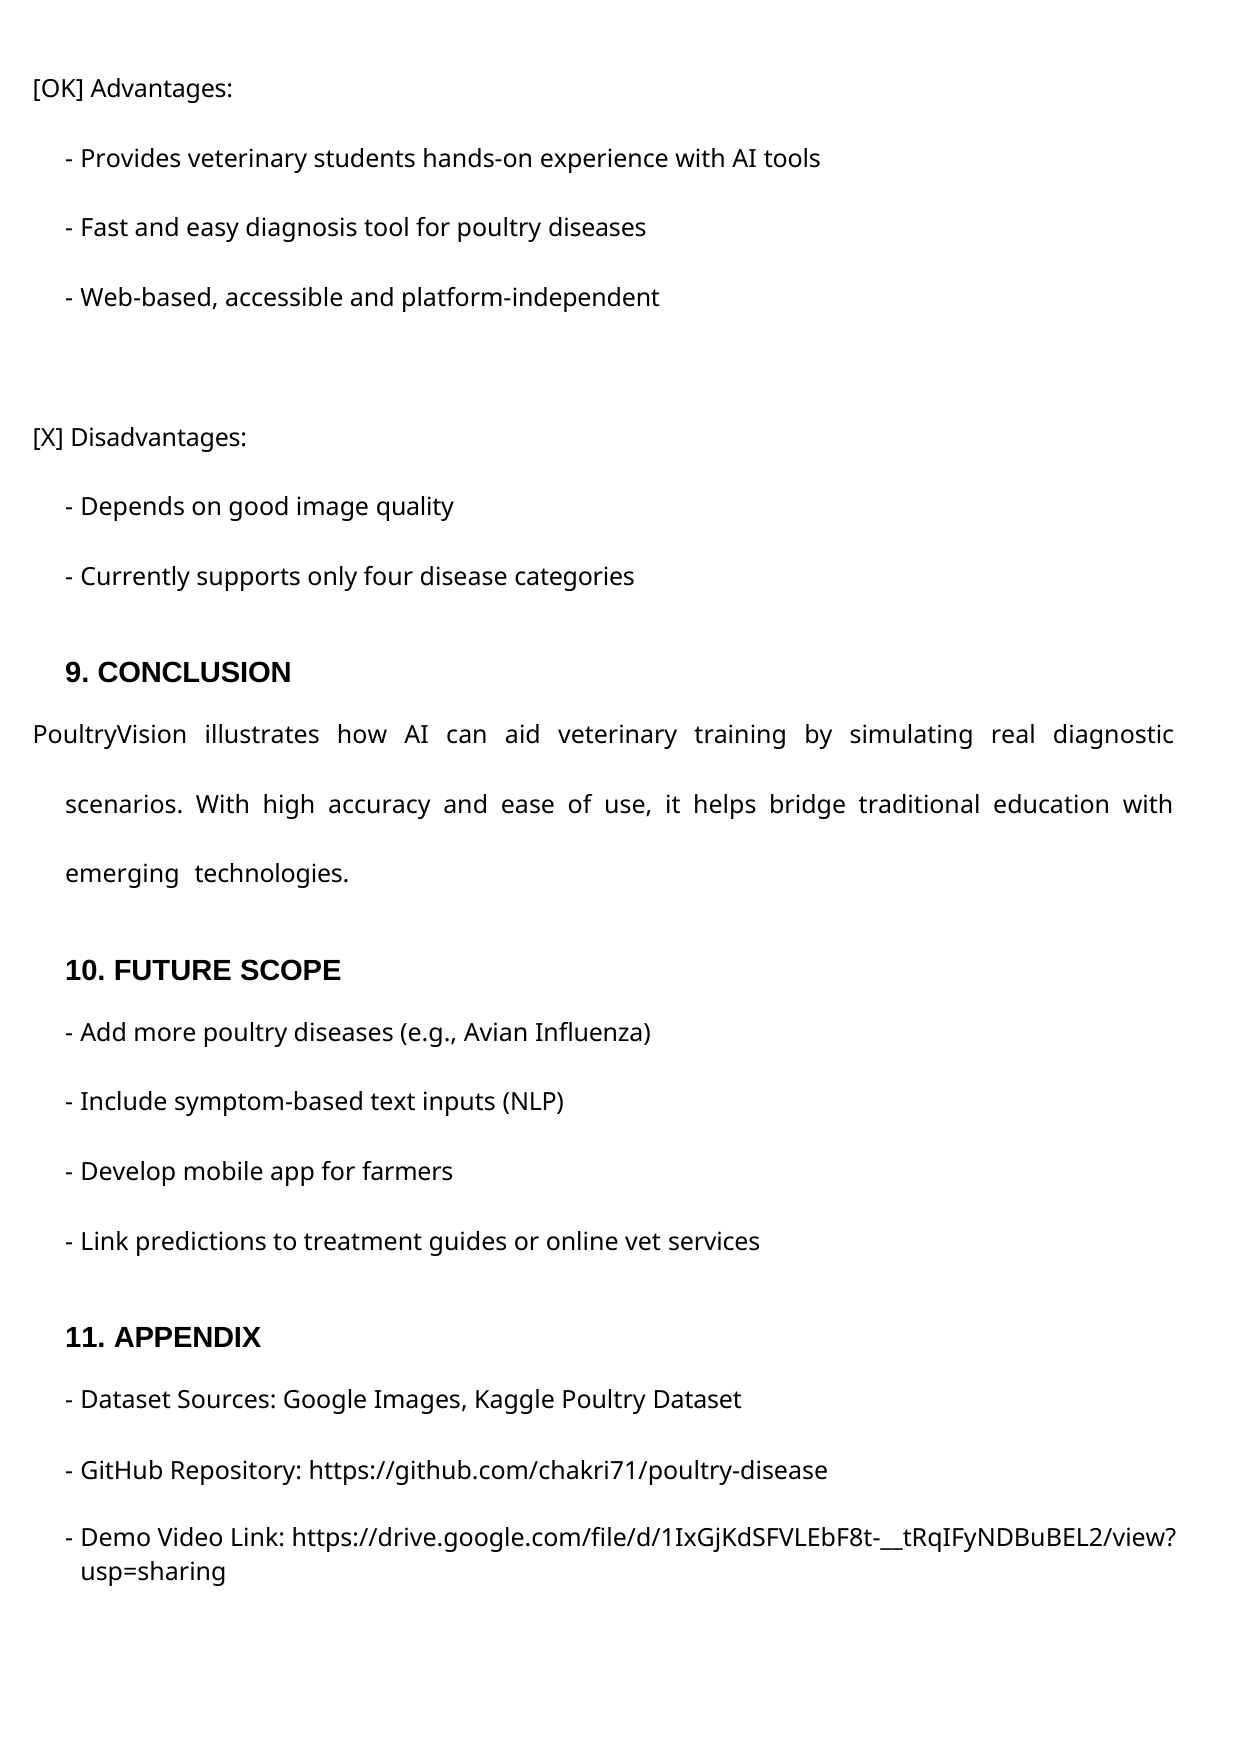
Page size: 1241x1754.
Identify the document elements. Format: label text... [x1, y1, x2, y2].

text [OK] Advantages: [32, 71, 1181, 105]
list Develop mobile app for farmers [65, 1153, 1181, 1188]
text PoultryVision illustrates how AI can aid veterinary training by simulating real diagnostic scenarios. With high accuracy and ease of use, it helps bridge traditional education with emerging technologies. [32, 717, 1176, 890]
list Link predictions to treatment guides or online vet services [65, 1223, 1181, 1257]
list Demo Video Link: https://drive.google.com/file/d/1IxGjKdSFVLEbF8t-__tRqIFyNDBuBEL2/view?usp=sharing [65, 1519, 1181, 1588]
text [X] Disadvantages: [32, 419, 1181, 453]
list Dataset Sources: Google Images, Kaggle Poultry Dataset [65, 1382, 1181, 1416]
subtitle APPENDIX [65, 1320, 1181, 1353]
subtitle CONCLUSION [65, 655, 1181, 689]
list Web-based, accessible and platform-independent [65, 280, 1181, 314]
list Depends on good image quality [65, 489, 1181, 523]
list Fast and easy diagnosis tool for poultry diseases [65, 210, 1181, 244]
list GitHub Repository: https://github.com/chakri71/poultry-disease [65, 1453, 1181, 1487]
list Add more poultry diseases (e.g., Avian Influenza) [65, 1014, 1181, 1048]
list Currently supports only four disease categories [65, 558, 1181, 593]
list Provides veterinary students hands-on experience with AI tools [65, 140, 1181, 174]
subtitle FUTURE SCOPE [65, 952, 1181, 986]
list Include symptom-based text inputs (NLP) [65, 1084, 1181, 1118]
